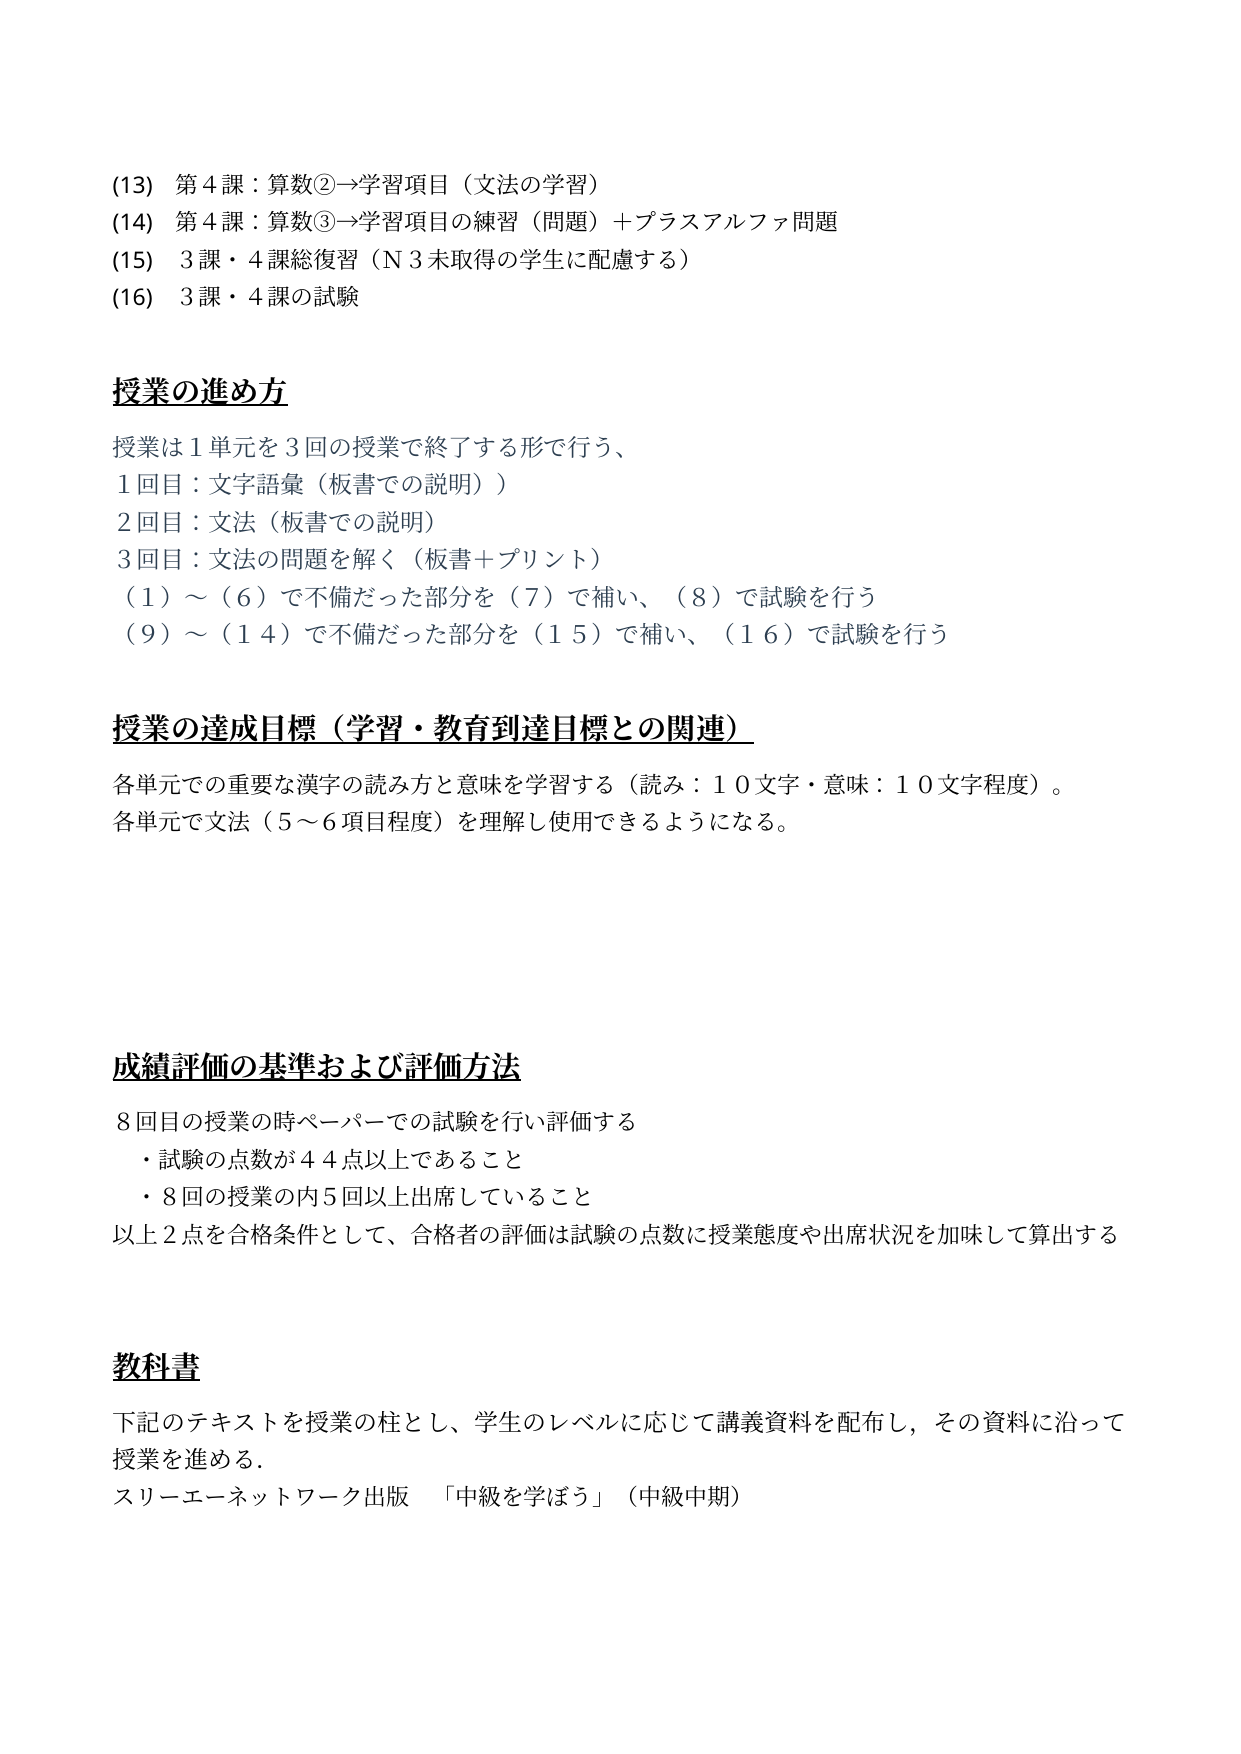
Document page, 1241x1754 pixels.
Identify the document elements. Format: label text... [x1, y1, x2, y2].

text （１）〜（６）で不備だった部分を（７）で補い、（８）で試験を行う [112, 577, 1128, 614]
text 下記のテキストを授業の柱とし、学生のレベルに応じて講義資料を配布し，その資料に沿って授業を進める． [112, 1402, 1128, 1477]
text (15) ３課・４課総復習（Ｎ３未取得の学生に配慮する） [112, 239, 1128, 277]
text ８回目の授業の時ペーパーでの試験を行い評価する [112, 1102, 1128, 1139]
text ２回目：文法（板書での説明） [112, 502, 1128, 539]
text (14) 第４課：算数③→学習項目の練習（問題）＋プラスアルファ問題 [112, 202, 1128, 239]
text （９）〜（１４）で不備だった部分を（１５）で補い、（１６）で試験を行う [112, 614, 1128, 652]
text 以上２点を合格条件として、合格者の評価は試験の点数に授業態度や出席状況を加味して算出する [112, 1214, 1128, 1252]
text ・８回の授業の内５回以上出席していること [112, 1177, 1128, 1214]
text 授業の進め方 [112, 352, 1128, 427]
text 成績評価の基準および評価方法 [112, 1027, 1128, 1102]
text (16) ３課・４課の試験 [112, 277, 1128, 314]
text ・試験の点数が４４点以上であること [112, 1139, 1128, 1177]
text 授業は１単元を３回の授業で終了する形で行う、 [112, 427, 1128, 464]
text 授業の達成目標（学習・教育到達目標との関連） [112, 689, 1128, 764]
text スリーエーネットワーク出版 「中級を学ぼう」（中級中期） [112, 1477, 1128, 1514]
text (13) 第４課：算数②→学習項目（文法の学習） [112, 164, 1128, 202]
text 各単元で文法（５〜６項目程度）を理解し使用できるようになる。 [112, 802, 1128, 839]
text 各単元での重要な漢字の読み方と意味を学習する（読み：１０文字・意味：１０文字程度）。 [112, 764, 1128, 802]
text 教科書 [112, 1327, 1128, 1402]
text １回目：文字語彙（板書での説明）） [112, 464, 1128, 502]
text ３回目：文法の問題を解く（板書＋プリント） [112, 539, 1128, 577]
